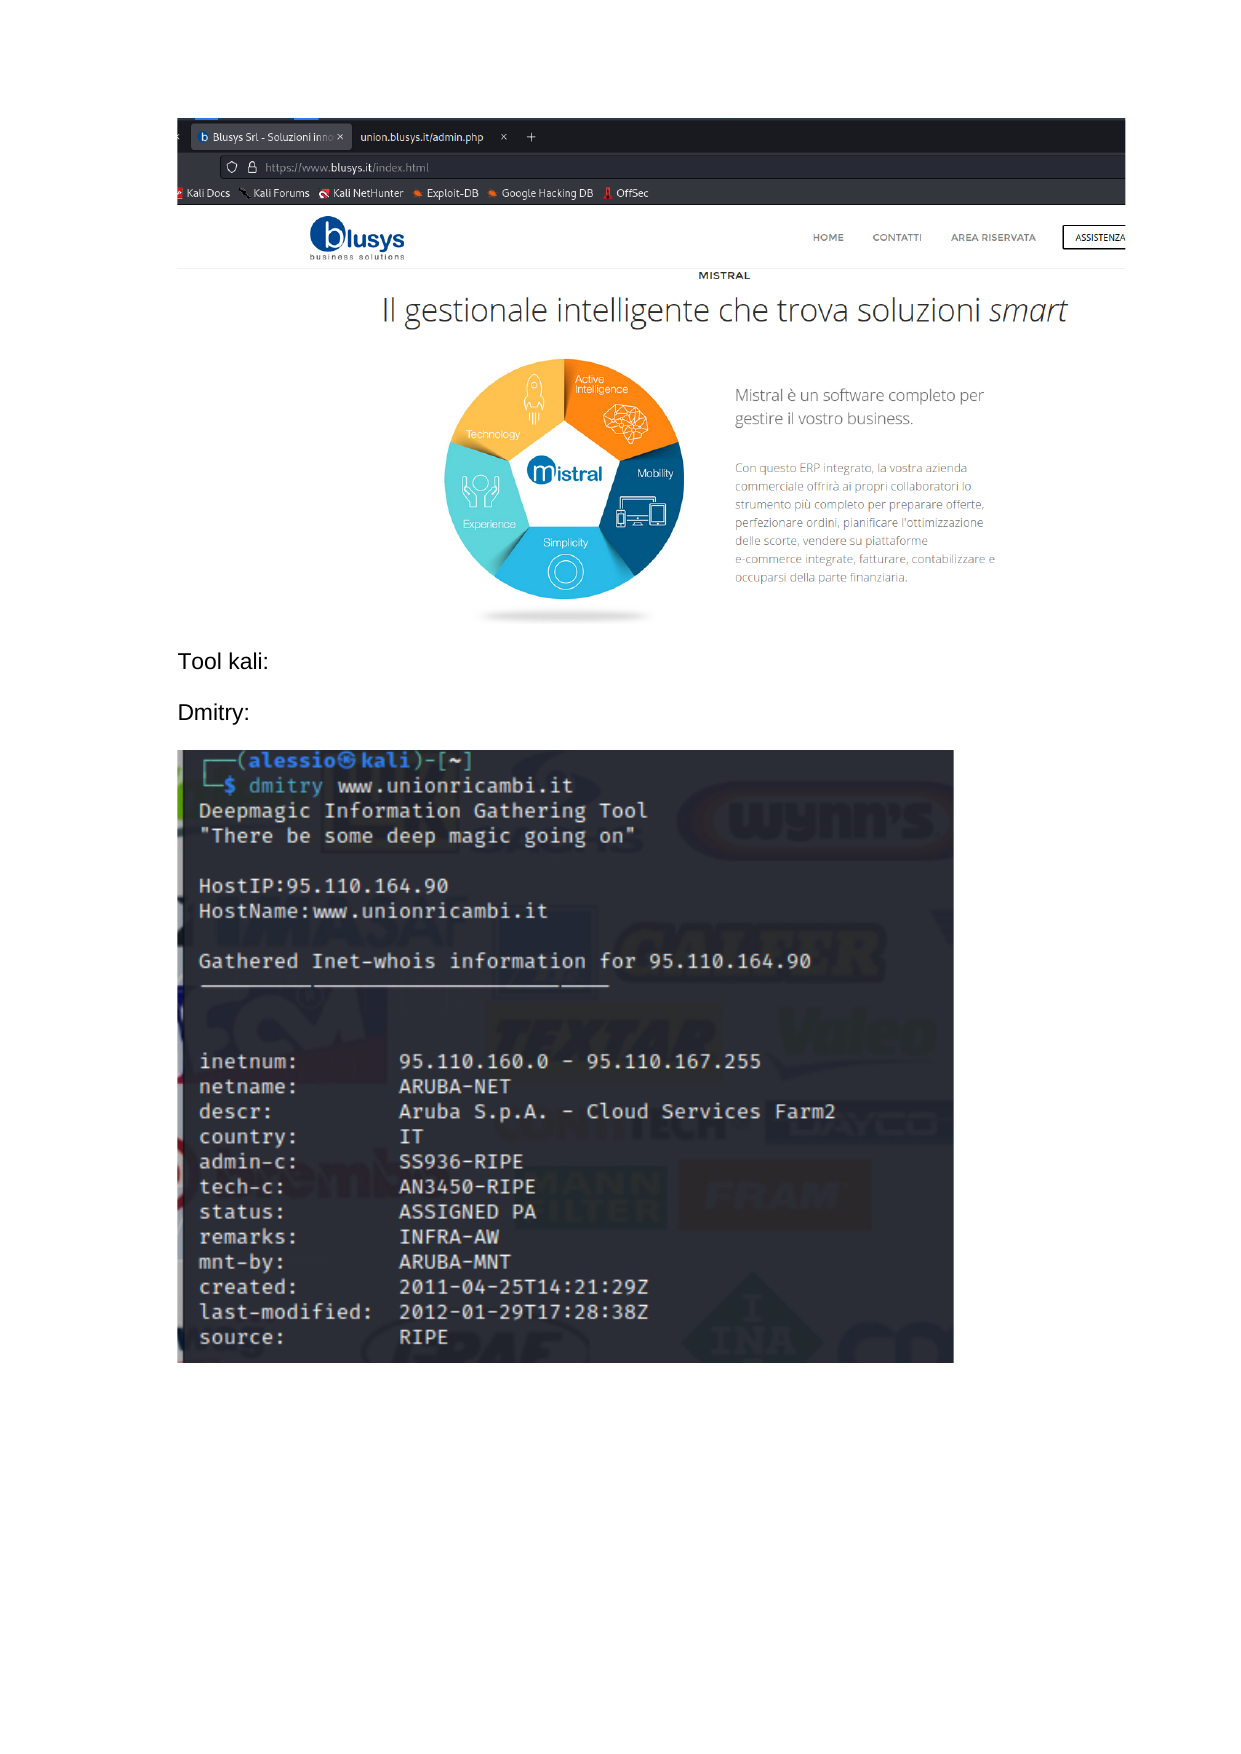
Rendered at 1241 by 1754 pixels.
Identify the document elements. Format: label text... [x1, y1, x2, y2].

text Tool kali: [177, 648, 1152, 674]
text Dmitry: [177, 699, 1152, 725]
picture [177, 750, 954, 1363]
picture [177, 118, 1126, 624]
